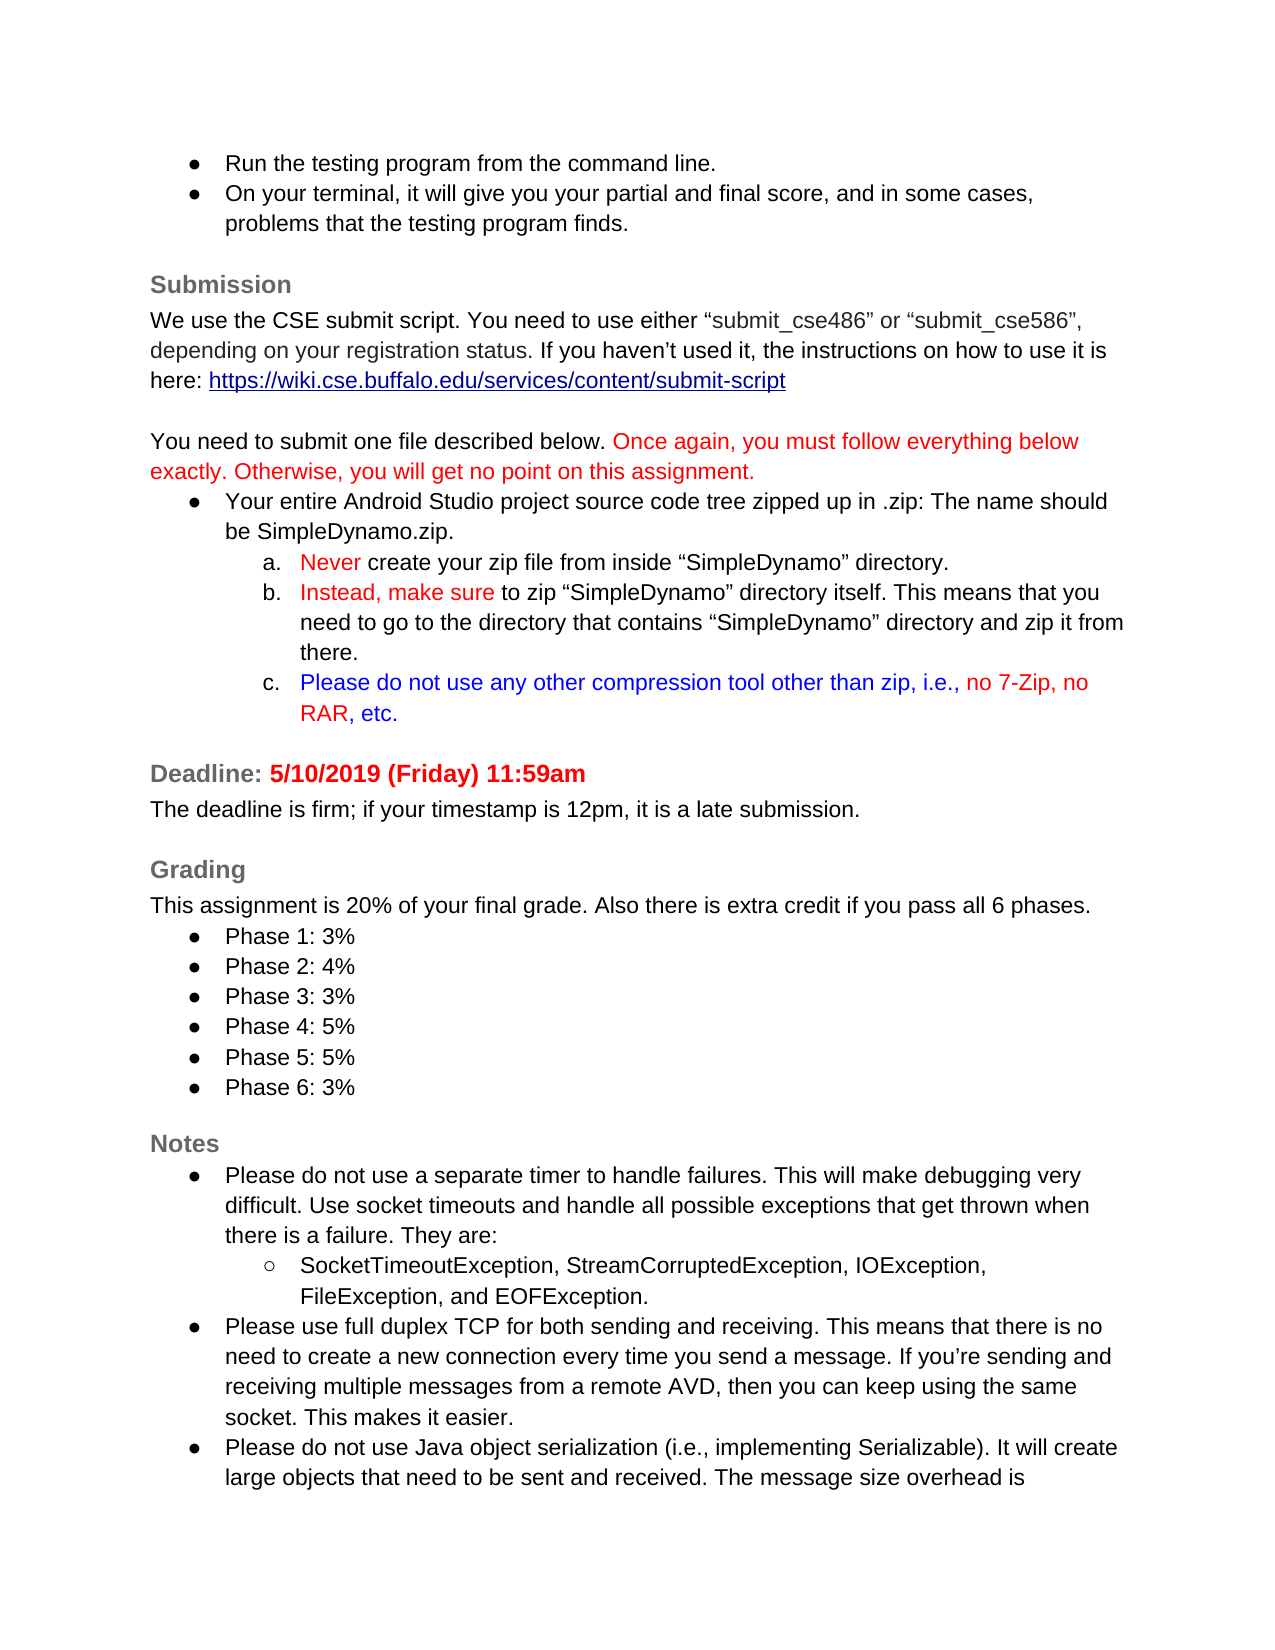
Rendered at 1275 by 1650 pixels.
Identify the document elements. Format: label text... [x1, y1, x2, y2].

list Phase 4: 5% [187, 1013, 1125, 1040]
subtitle Deadline: 5/10/2019 (Friday) 11:59am [150, 759, 1125, 788]
list Phase 2: 4% [187, 953, 1125, 979]
list Instead, make sure to zip “SimpleDynamo” directory itself. This means that you need to go to the directory that contains “SimpleDynamo” directory and zip it from there. [262, 579, 1125, 666]
list Run the testing program from the command line. [187, 150, 1125, 176]
text You need to submit one file described below. Once again, you must follow everything below exactly. Otherwise, you will get no point on this assignment. [150, 428, 1125, 484]
text This assignment is 20% of your final grade. Also there is extra credit if you pass all 6 phases. [150, 892, 1125, 919]
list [187, 1434, 1125, 1490]
list Phase 6: 3% [187, 1074, 1125, 1100]
list Phase 1: 3% [187, 923, 1125, 949]
list SocketTimeoutException, StreamCorruptedException, IOException, FileException, and EOFException. [262, 1252, 1125, 1309]
list On your terminal, it will give you your partial and final score, and in some cases, problems that the testing program finds. [187, 180, 1125, 237]
text We use the CSE submit script. You need to use either “submit_cse486” or “submit_cse586”, depending on your registration status. If you haven’t used it, the instructions on how to use it is here: https://wiki.cse.buffalo.edu/services/content/submit-script [150, 307, 1125, 394]
list Phase 5: 5% [187, 1043, 1125, 1070]
subtitle Submission [150, 270, 1125, 298]
list Your entire Android Studio project source code tree zipped up in .zip: The name should be SimpleDynamo.zip. [187, 488, 1125, 545]
list Phase 3: 3% [187, 983, 1125, 1009]
list Please use full duplex TCP for both sending and receiving. This means that there is no need to create a new connection every time you send a message. If you’re sending and receiving multiple messages from a remote AVD, then you can keep using the same socket. This makes it easier. [187, 1313, 1125, 1430]
text The deadline is firm; if your timestamp is 12pm, it is a late submission. [150, 796, 1125, 822]
list Please do not use any other compression tool other than zip, i.e., no 7-Zip, no RAR, etc. [262, 669, 1125, 726]
list Please do not use a separate timer to handle failures. This will make debugging very difficult. Use socket timeouts and handle all possible exceptions that get thrown when there is a failure. They are: [187, 1162, 1125, 1249]
subtitle Notes [150, 1129, 1125, 1158]
list Never create your zip file from inside “SimpleDynamo” directory. [262, 548, 1125, 575]
subtitle Grading [150, 855, 1125, 884]
